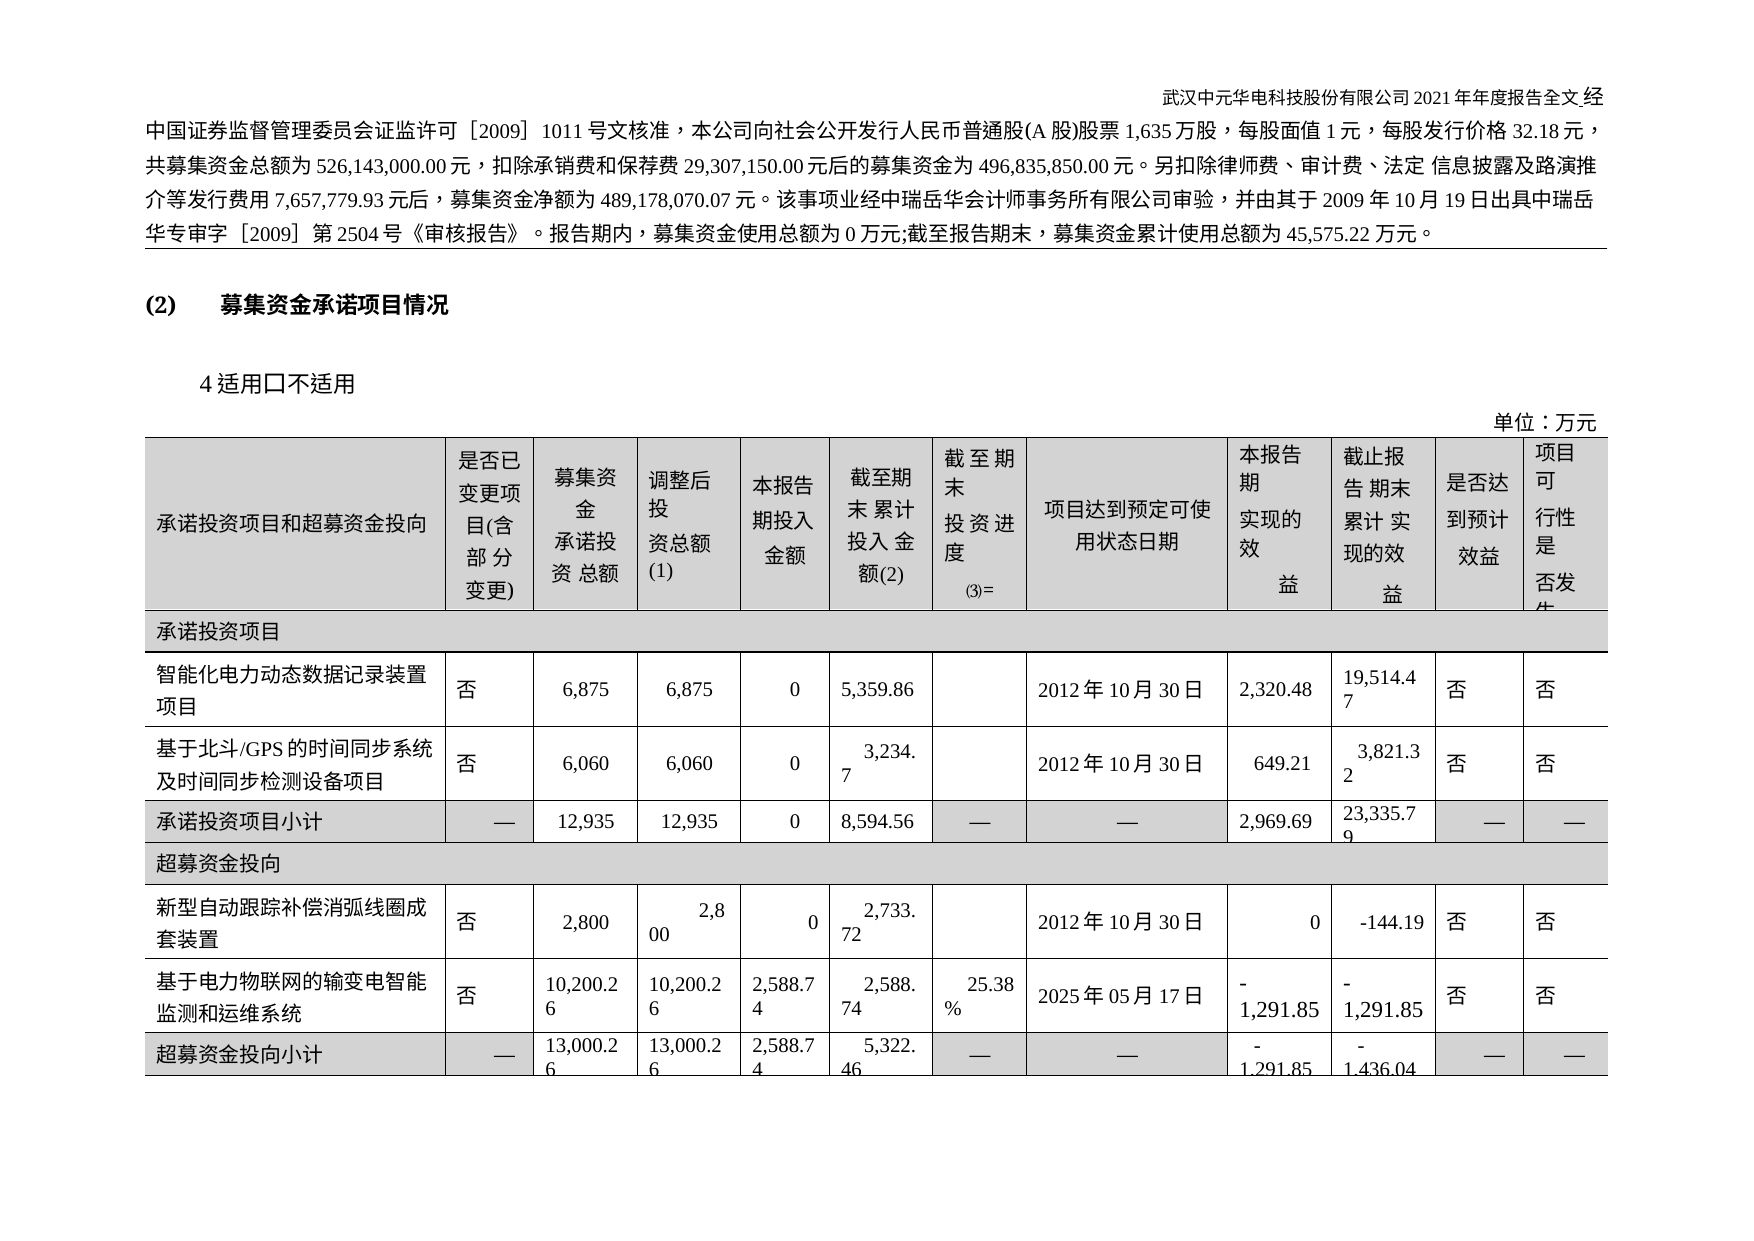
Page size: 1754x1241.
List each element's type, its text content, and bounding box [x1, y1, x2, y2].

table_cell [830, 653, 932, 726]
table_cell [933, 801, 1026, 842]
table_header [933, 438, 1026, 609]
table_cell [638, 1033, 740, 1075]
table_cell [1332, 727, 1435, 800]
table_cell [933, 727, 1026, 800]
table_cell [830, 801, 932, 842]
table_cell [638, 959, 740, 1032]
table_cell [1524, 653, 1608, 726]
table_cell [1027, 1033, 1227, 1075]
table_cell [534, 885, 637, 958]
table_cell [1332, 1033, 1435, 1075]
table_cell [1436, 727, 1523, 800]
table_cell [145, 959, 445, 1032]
subtitle 募集资金承诺项目情况 [145, 289, 1607, 320]
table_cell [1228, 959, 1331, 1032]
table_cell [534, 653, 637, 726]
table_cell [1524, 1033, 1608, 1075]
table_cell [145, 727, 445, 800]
text 武汉中元华电科技股份有限公司2021年年度报告全文 经中国证券监督管理委员会证监许可［2009］1011号文核准，本公司向社会公开发行人民币普通股(A股)股票1,635万股，每股面值1元，每股发行价格 32.18元，共募集资金总额为526,143,000.00元，扣除承销费和保荐费29,307,150.00元后的募集资金为496,835,850.00元。另扣除律师费、审计费、法定 信息披露及路演推介等发行费用7,657,779.93元后，募集资金净额为489,178,070.07元。该事项业经中瑞岳华会计师事务所有限公司审验，并由其于2009 年10月19日出具中瑞岳华专审字［2009］第2504号《审核报告》。报告期内，募集资金使用总额为0万元;截至报告期末，募集资金累计使用总额为45,575.22 万元。 [145, 77, 1607, 248]
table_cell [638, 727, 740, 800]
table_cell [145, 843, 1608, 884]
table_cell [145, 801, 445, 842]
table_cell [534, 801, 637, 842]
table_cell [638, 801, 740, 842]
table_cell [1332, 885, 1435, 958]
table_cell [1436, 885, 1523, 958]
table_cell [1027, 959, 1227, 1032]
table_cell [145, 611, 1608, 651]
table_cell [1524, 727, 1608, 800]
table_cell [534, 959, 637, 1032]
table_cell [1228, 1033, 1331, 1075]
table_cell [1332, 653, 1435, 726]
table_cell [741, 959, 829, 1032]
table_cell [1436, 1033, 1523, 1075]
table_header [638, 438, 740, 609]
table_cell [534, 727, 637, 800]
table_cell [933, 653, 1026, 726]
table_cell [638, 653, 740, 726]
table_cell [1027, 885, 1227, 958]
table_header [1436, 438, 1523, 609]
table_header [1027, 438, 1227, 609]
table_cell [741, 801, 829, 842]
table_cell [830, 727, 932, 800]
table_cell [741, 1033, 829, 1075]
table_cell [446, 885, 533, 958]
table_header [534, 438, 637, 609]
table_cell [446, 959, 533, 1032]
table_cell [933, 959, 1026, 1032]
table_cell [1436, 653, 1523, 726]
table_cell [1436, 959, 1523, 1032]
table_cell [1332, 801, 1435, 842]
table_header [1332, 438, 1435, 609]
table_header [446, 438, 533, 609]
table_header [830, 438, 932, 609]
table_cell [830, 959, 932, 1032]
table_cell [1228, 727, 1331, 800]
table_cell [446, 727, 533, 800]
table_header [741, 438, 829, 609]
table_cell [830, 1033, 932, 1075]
text 单位：万元 [1493, 408, 1607, 437]
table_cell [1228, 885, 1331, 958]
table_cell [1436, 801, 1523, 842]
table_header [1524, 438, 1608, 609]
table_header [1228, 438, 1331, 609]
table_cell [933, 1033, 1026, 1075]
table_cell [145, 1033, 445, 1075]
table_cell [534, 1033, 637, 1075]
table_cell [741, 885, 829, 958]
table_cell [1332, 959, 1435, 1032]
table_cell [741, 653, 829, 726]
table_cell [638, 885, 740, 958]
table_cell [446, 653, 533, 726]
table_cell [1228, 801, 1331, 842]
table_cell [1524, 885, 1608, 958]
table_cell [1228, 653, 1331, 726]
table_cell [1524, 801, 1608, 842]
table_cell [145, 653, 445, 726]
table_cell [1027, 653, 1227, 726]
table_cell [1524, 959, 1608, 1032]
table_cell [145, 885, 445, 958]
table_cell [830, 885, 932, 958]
text 4适用口不适用 [145, 366, 1607, 400]
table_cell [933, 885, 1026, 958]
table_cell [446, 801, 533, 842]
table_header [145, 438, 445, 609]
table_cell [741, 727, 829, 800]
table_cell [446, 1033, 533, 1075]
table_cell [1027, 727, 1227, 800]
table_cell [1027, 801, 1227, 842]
